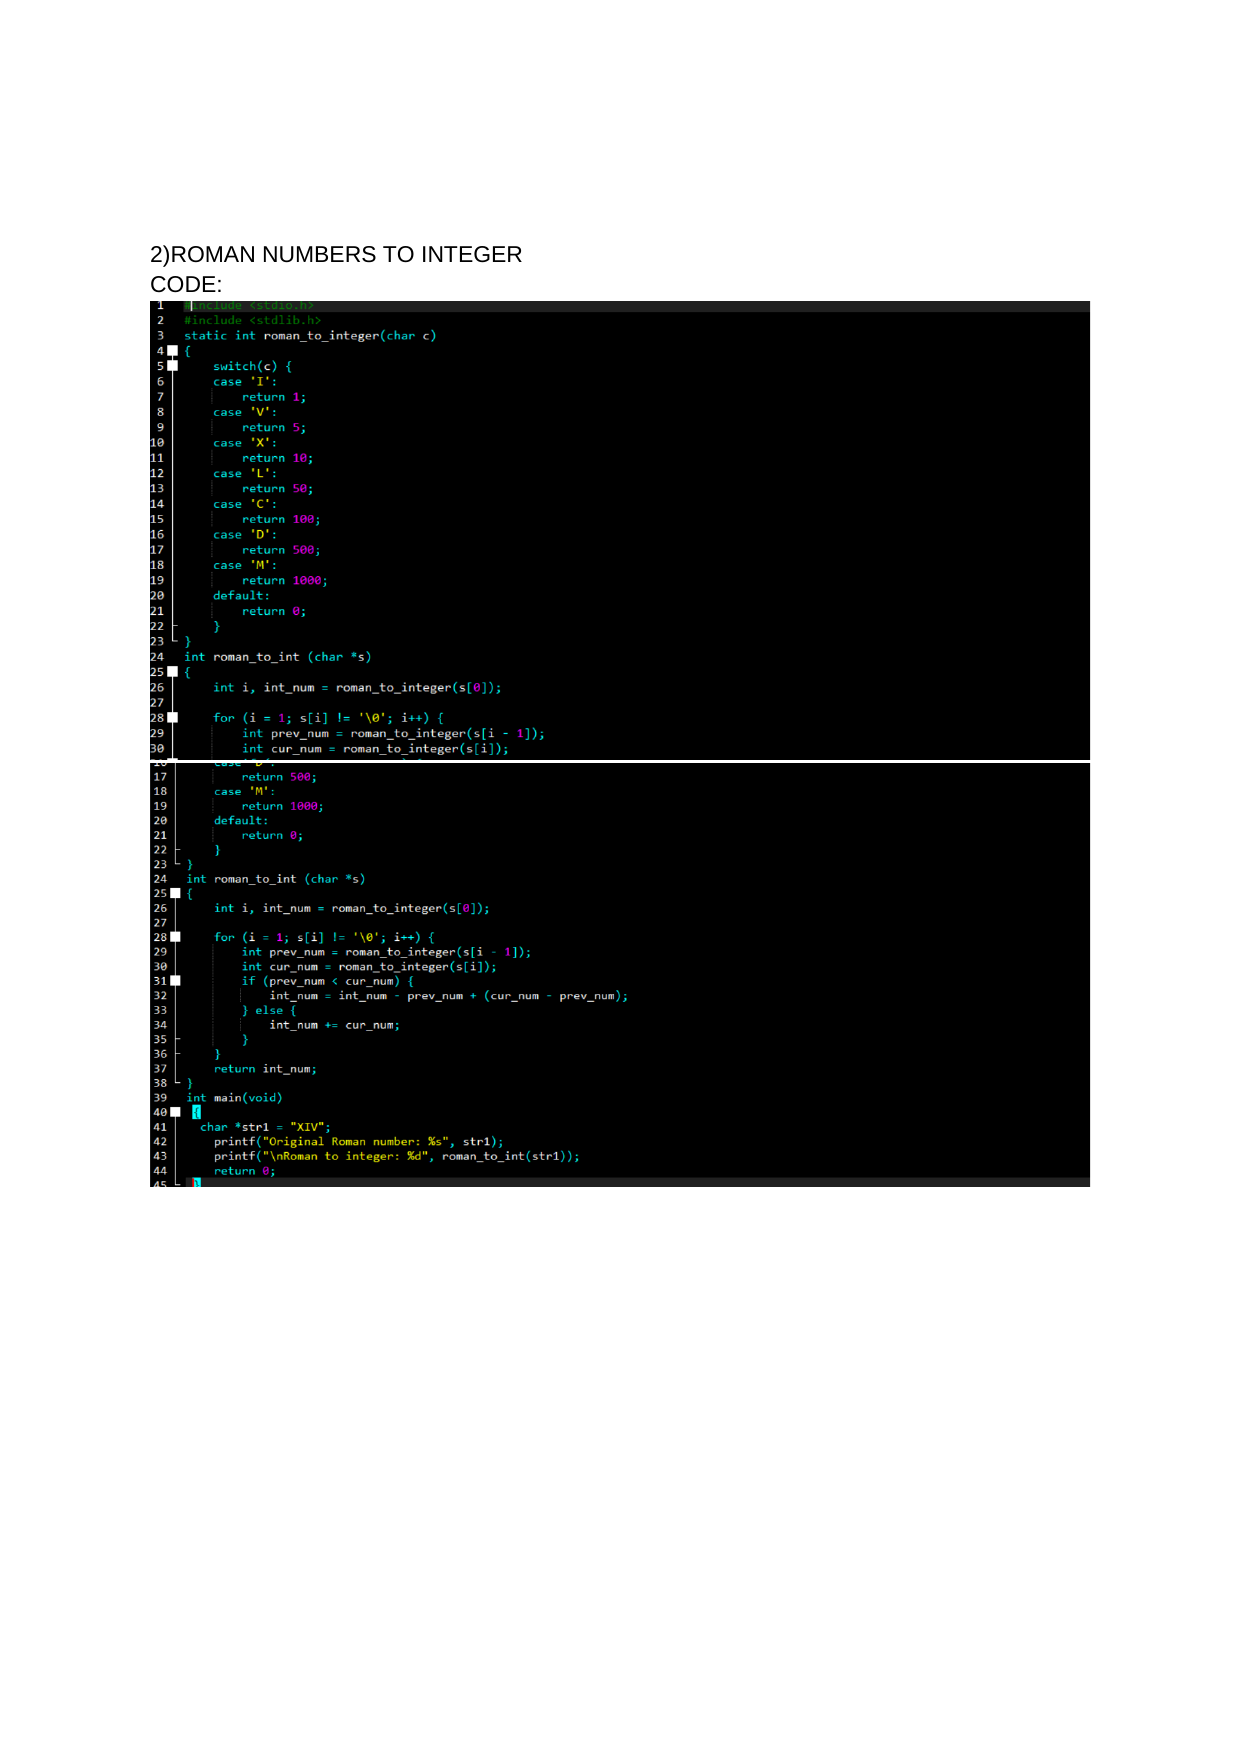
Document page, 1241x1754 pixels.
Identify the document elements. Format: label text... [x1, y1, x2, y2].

picture [150, 763, 1091, 1187]
text 2)ROMAN NUMBERS TO INTEGER CODE: [150, 241, 1090, 297]
picture [150, 301, 1091, 760]
